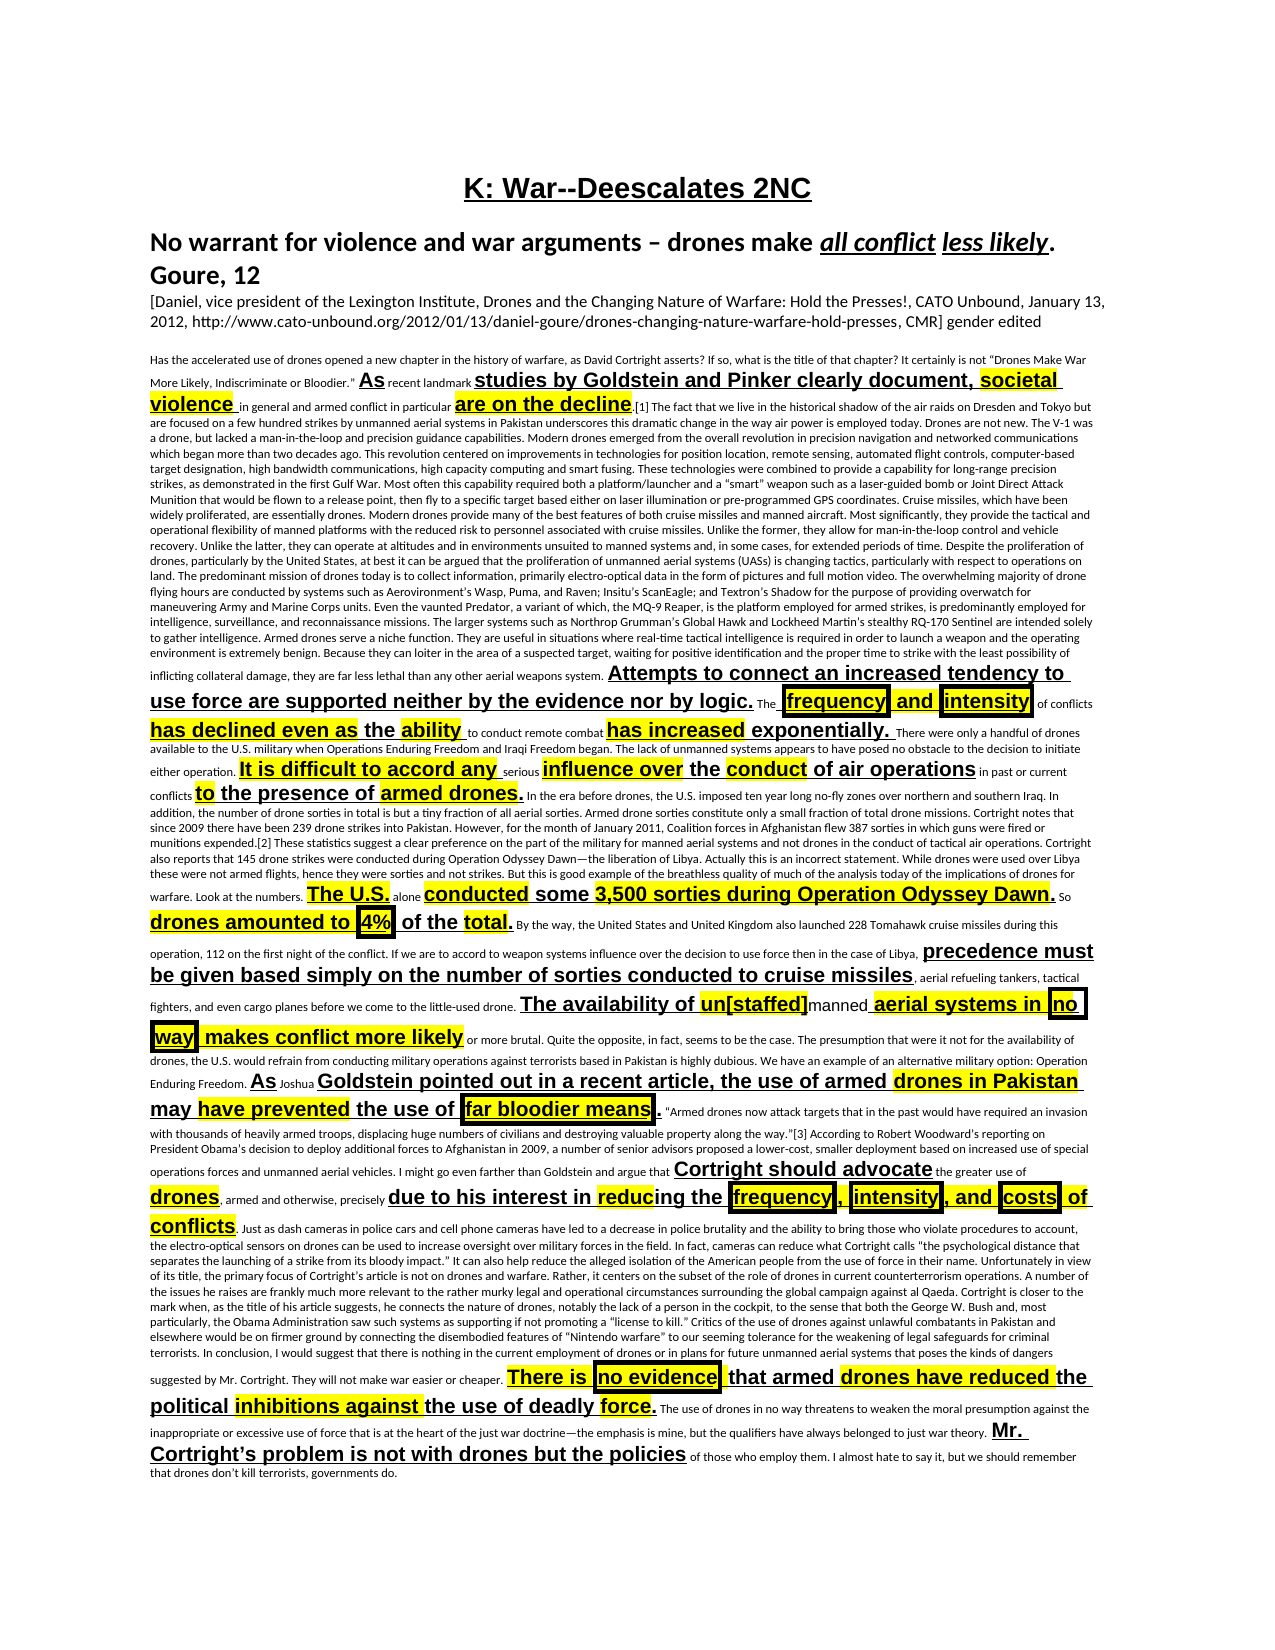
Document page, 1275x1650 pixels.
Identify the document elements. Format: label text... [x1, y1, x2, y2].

subtitle K: War--Deescalates 2NC [150, 171, 1125, 204]
text [Daniel, vice president of the Lexington Institute, Drones and the Changing Nature of Warfare: Hold the Presses!, CATO Unbound, January 13, 2012, http://www.cato-unbound.org/2012/01/13/daniel-goure/drones-changing-nature-warfare-hold-presses, CMR] gender edited [150, 291, 1125, 332]
text Has the accelerated use of drones opened a new chapter in the history of warfare, as David Cortright asserts? If so, what is the title of that chapter? It certainly is not “Drones Make War More Likely, Indiscriminate or Bloodier.” As recent landmark studies by Goldstein and Pinker clearly document, societal violence in general and armed conflict in particular are on the decline.[1] The fact that we live in the historical shadow of the air raids on Dresden and Tokyo but are focused on a few hundred strikes by unmanned aerial systems in Pakistan underscores this dramatic change in the way air power is employed today. Drones are not new. The V-1 was a drone, but lacked a man-in-the-loop and precision guidance capabilities. Modern drones emerged from the overall revolution in precision navigation and networked communications which began more than two decades ago. This revolution centered on improvements in technologies for position location, remote sensing, automated flight controls, computer-based target designation, high bandwidth communications, high capacity computing and smart fusing. These technologies were combined to provide a capability for long-range precision strikes, as demonstrated in the first Gulf War. Most often this capability required both a platform/launcher and a “smart” weapon such as a laser-guided bomb or Joint Direct Attack Munition that would be flown to a release point, then fly to a specific target based either on laser illumination or pre-programmed GPS coordinates. Cruise missiles, which have been widely proliferated, are essentially drones. Modern drones provide many of the best features of both cruise missiles and manned aircraft. Most significantly, they provide the tactical and operational flexibility of manned platforms with the reduced risk to personnel associated with cruise missiles. Unlike the former, they allow for man-in-the-loop control and vehicle recovery. Unlike the latter, they can operate at altitudes and in environments unsuited to manned systems and, in some cases, for extended periods of time. Despite the proliferation of drones, particularly by the United States, at best it can be argued that the proliferation of unmanned aerial systems (UASs) is changing tactics, particularly with respect to operations on land. The predominant mission of drones today is to collect information, primarily electro-optical data in the form of pictures and full motion video. The overwhelming majority of drone flying hours are conducted by systems such as Aerovironment’s Wasp, Puma, and Raven; Insitu’s ScanEagle; and Textron’s Shadow for the purpose of providing overwatch for maneuvering Army and Marine Corps units. Even the vaunted Predator, a variant of which, the MQ-9 Reaper, is the platform employed for armed strikes, is predominantly employed for intelligence, surveillance, and reconnaissance missions. The larger systems such as Northrop Grumman’s Global Hawk and Lockheed Martin’s stealthy RQ-170 Sentinel are intended solely to gather intelligence. Armed drones serve a niche function. They are useful in situations where real-time tactical intelligence is required in order to launch a weapon and the operating environment is extremely benign. Because they can loiter in the area of a suspected target, waiting for positive identification and the proper time to strike with the least possibility of inflicting collateral damage, they are far less lethal than any other aerial weapons system. Attempts to connect an increased tendency to use force are supported neither by the evidence nor by logic. The frequency and intensity of conflicts has declined even as the ability to conduct remote combat has increased exponentially. There were only a handful of drones available to the U.S. military when Operations Enduring Freedom and Iraqi Freedom began. The lack of unmanned systems appears to have posed no obstacle to the decision to initiate either operation. It is difficult to accord any serious influence over the conduct of air operations in past or current conflicts to the presence of armed drones. In the era before drones, the U.S. imposed ten year long no-fly zones over northern and southern Iraq. In addition, the number of drone sorties in total is but a tiny fraction of all aerial sorties. Armed drone sorties constitute only a small fraction of total drone missions. Cortright notes that since 2009 there have been 239 drone strikes into Pakistan. However, for the month of January 2011, Coalition forces in Afghanistan flew 387 sorties in which guns were fired or munitions expended.[2] These statistics suggest a clear preference on the part of the military for manned aerial systems and not drones in the conduct of tactical air operations. Cortright also reports that 145 drone strikes were conducted during Operation Odyssey Dawn—the liberation of Libya. Actually this is an incorrect statement. While drones were used over Libya these were not armed flights, hence they were sorties and not strikes. But this is good example of the breathless quality of much of the analysis today of the implications of drones for warfare. Look at the numbers. The U.S. alone conducted some 3,500 sorties during Operation Odyssey Dawn. So drones amounted to 4% of the total. By the way, the United States and United Kingdom also launched 228 Tomahawk cruise missiles during this operation, 112 on the first night of the conflict. If we are to accord to weapon systems influence over the decision to use force then in the case of Libya, precedence must be given based simply on the number of sorties conducted to cruise missiles, aerial refueling tankers, tactical fighters, and even cargo planes before we come to the little-used drone. The availability of un[staffed]manned aerial systems in no way makes conflict more likely or more brutal. Quite the opposite, in fact, seems to be the case. The presumption that were it not for the availability of drones, the U.S. would refrain from conducting military operations against terrorists based in Pakistan is highly dubious. We have an example of an alternative military option: Operation Enduring Freedom. As Joshua Goldstein pointed out in a recent article, the use of armed drones in Pakistan may have prevented the use of far bloodier means. “Armed drones now attack targets that in the past would have required an invasion with thousands of heavily armed troops, displacing huge numbers of civilians and destroying valuable property along the way.”[3] According to Robert Woodward’s reporting on President Obama’s decision to deploy additional forces to Afghanistan in 2009, a number of senior advisors proposed a lower-cost, smaller deployment based on increased use of special operations forces and unmanned aerial vehicles. I might go even farther than Goldstein and argue that Cortright should advocate the greater use of drones, armed and otherwise, precisely due to his interest in reducing the frequency, intensity, and costs of conflicts. Just as dash cameras in police cars and cell phone cameras have led to a decrease in police brutality and the ability to bring those who violate procedures to account, the electro-optical sensors on drones can be used to increase oversight over military forces in the field. In fact, cameras can reduce what Cortright calls “the psychological distance that separates the launching of a strike from its bloody impact.” It can also help reduce the alleged isolation of the American people from the use of force in their name. Unfortunately in view of its title, the primary focus of Cortright’s article is not on drones and warfare. Rather, it centers on the subset of the role of drones in current counterterrorism operations. A number of the issues he raises are frankly much more relevant to the rather murky legal and operational circumstances surrounding the global campaign against al Qaeda. Cortright is closer to the mark when, as the title of his article suggests, he connects the nature of drones, notably the lack of a person in the cockpit, to the sense that both the George W. Bush and, most particularly, the Obama Administration saw such systems as supporting if not promoting a “license to kill.” Critics of the use of drones against unlawful combatants in Pakistan and elsewhere would be on firmer ground by connecting the disembodied features of “Nintendo warfare” to our seeming tolerance for the weakening of legal safeguards for criminal terrorists. In conclusion, I would suggest that there is nothing in the current employment of drones or in plans for future unmanned aerial systems that poses the kinds of dangers suggested by Mr. Cortright. They will not make war easier or cheaper. There is no evidence that armed drones have reduced the political inhibitions against the use of deadly force. The use of drones in no way threatens to weaken the moral presumption against the inappropriate or excessive use of force that is at the heart of the just war doctrine—the emphasis is mine, but the qualifiers have always belonged to just war theory. Mr. Cortright’s problem is not with drones but the policies of those who employ them. I almost hate to say it, but we should remember that drones don’t kill terrorists, governments do. [150, 352, 1095, 1481]
text Goure, 12 [150, 258, 1125, 291]
text No warrant for violence and war arguments – drones make all conflict less likely. [150, 225, 1125, 258]
